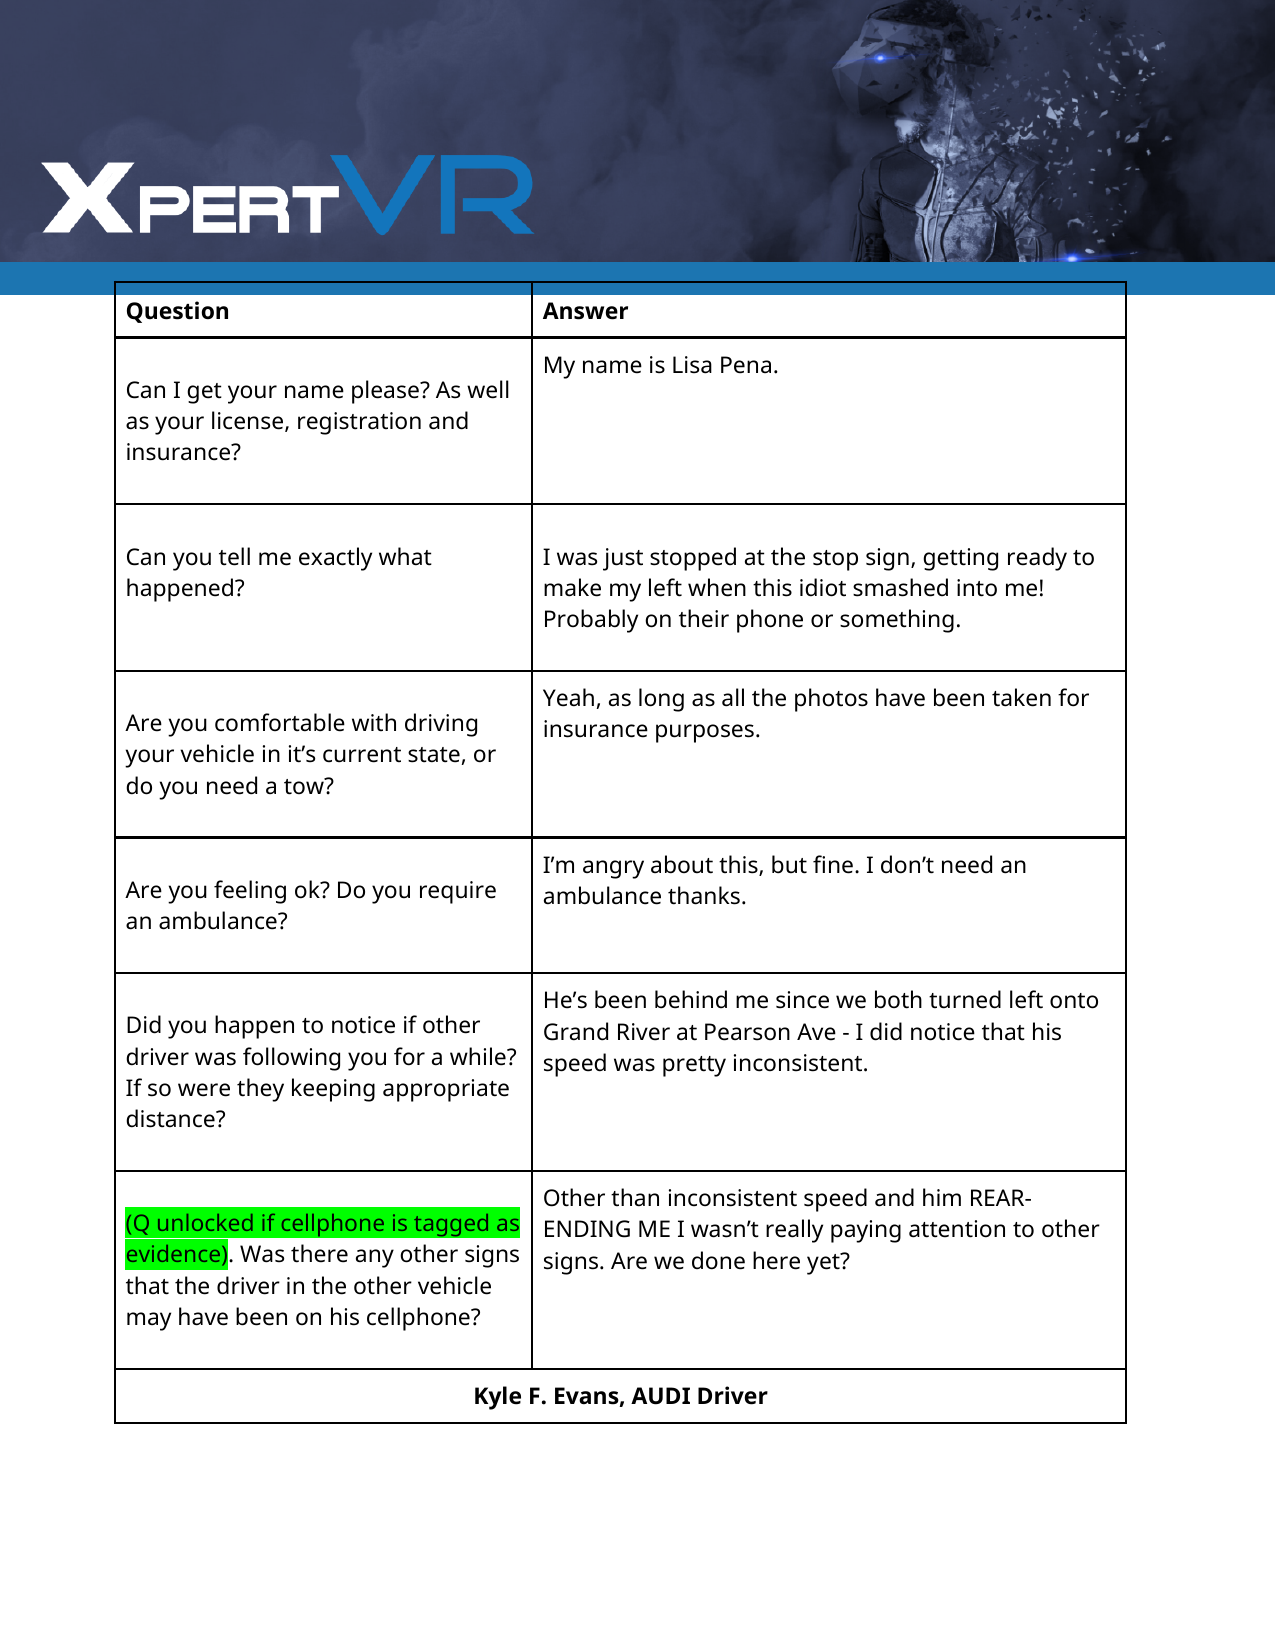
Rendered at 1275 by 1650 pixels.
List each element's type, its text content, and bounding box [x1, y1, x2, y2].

table_cell (Q unlocked if cellphone is tagged as evidence). Was there any other signs that the driver in the other vehicle may have been on his cellphone? [116, 1172, 531, 1368]
table_cell I’m angry about this, but fine. I don’t need an ambulance thanks. [533, 839, 1125, 972]
table_cell Other than inconsistent speed and him REAR-ENDING ME I wasn’t really paying attention to other signs. Are we done here yet? [533, 1172, 1125, 1368]
table_cell I was just stopped at the stop sign, getting ready to make my left when this idiot smashed into me! Probably on their phone or something. [533, 505, 1125, 670]
table_cell Are you feeling ok? Do you require an ambulance? [116, 839, 531, 972]
table_cell Kyle F. Evans, AUDI Driver [116, 1370, 1125, 1422]
table_cell Did you happen to notice if other driver was following you for a while? If so were they keeping appropriate distance? [116, 974, 531, 1170]
table_cell He’s been behind me since we both turned left onto Grand River at Pearson Ave - I did notice that his speed was pretty inconsistent. [533, 974, 1125, 1170]
table_cell Can you tell me exactly what happened? [116, 505, 531, 670]
picture [0, 0, 1275, 262]
table_cell Yeah, as long as all the photos have been taken for insurance purposes. [533, 672, 1125, 836]
table_cell My name is Lisa Pena. [533, 339, 1125, 503]
table_cell Can I get your name please? As well as your license, registration and insurance? [116, 339, 531, 503]
table_cell Question [116, 283, 531, 336]
table_cell Are you comfortable with driving your vehicle in it’s current state, or do you need a tow? [116, 672, 531, 836]
table_cell Answer [533, 283, 1125, 336]
